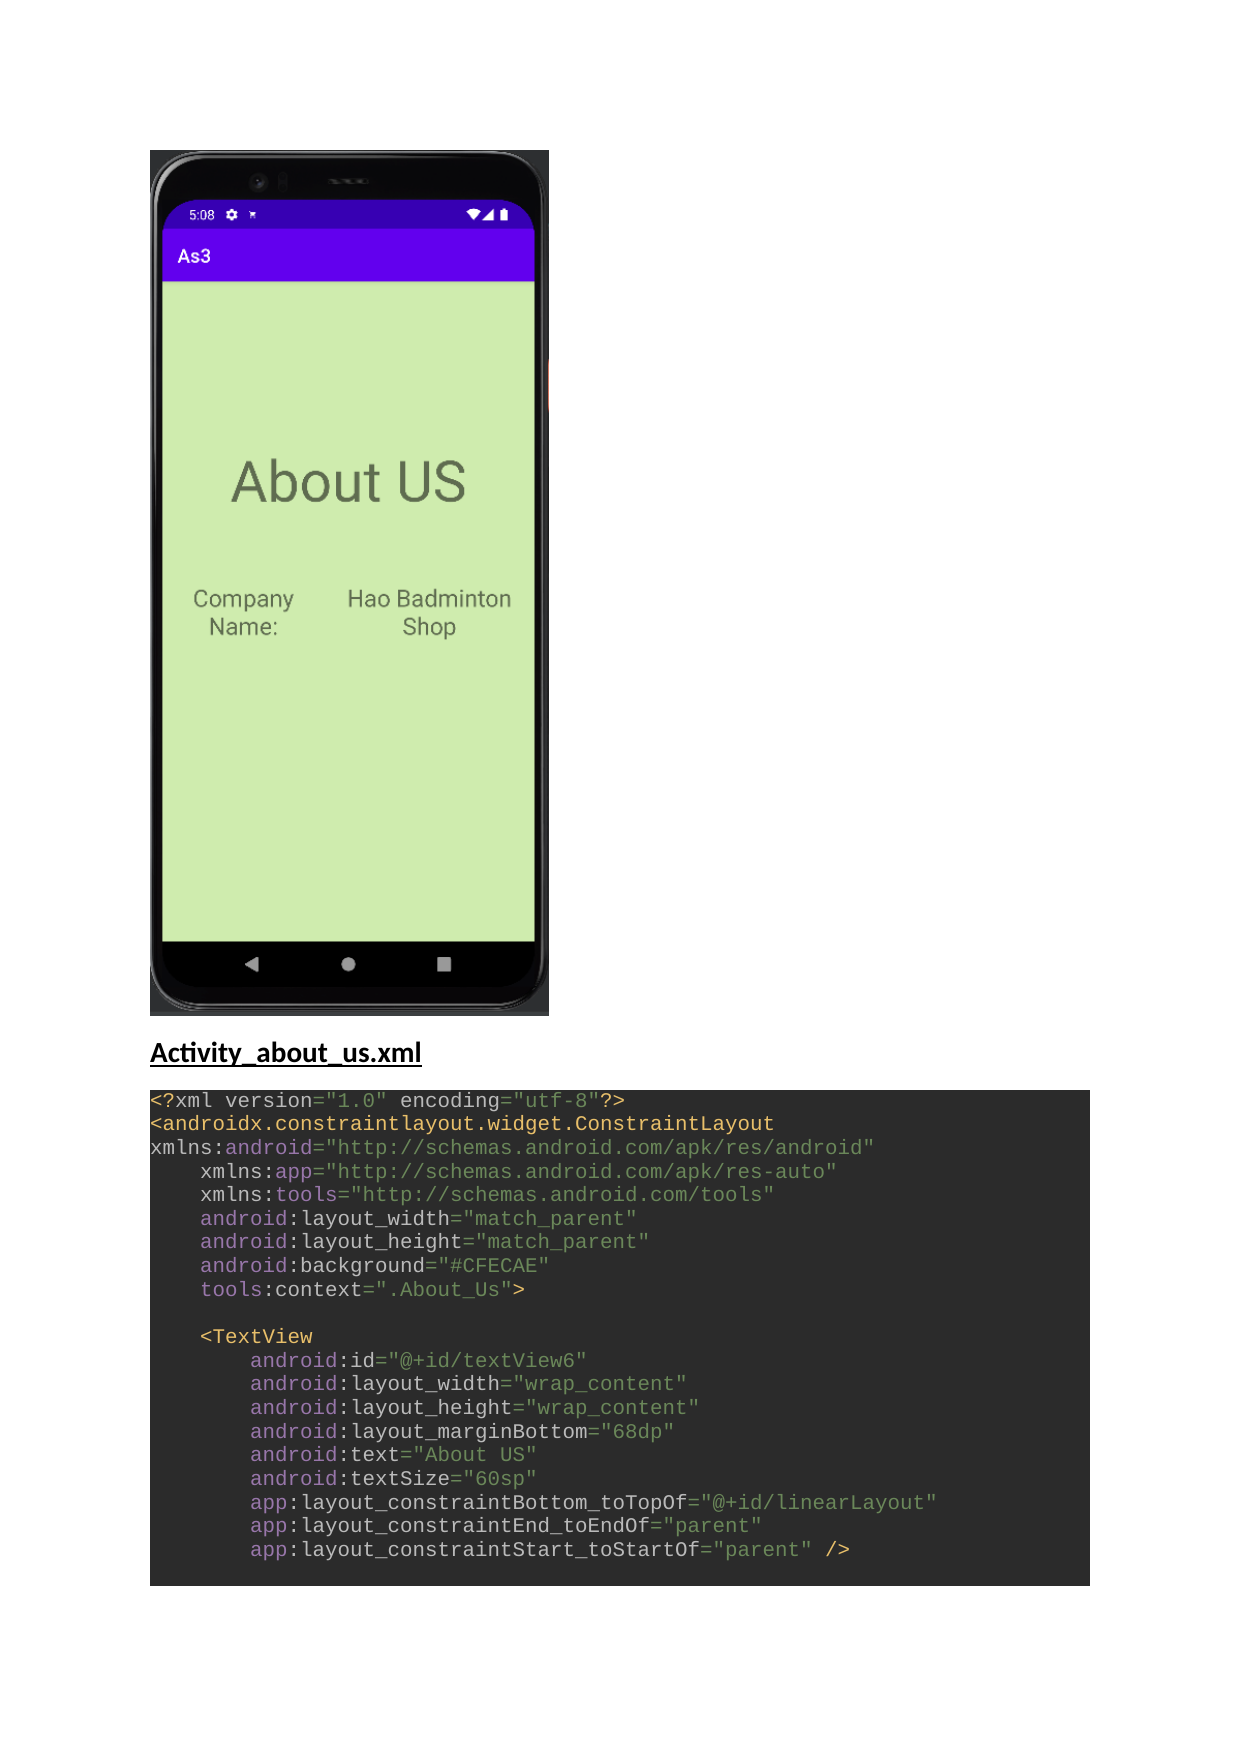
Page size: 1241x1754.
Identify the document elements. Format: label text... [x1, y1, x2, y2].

picture [150, 150, 549, 1016]
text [150, 1090, 1090, 1586]
text Activity_about_us.xml [150, 1034, 1090, 1070]
